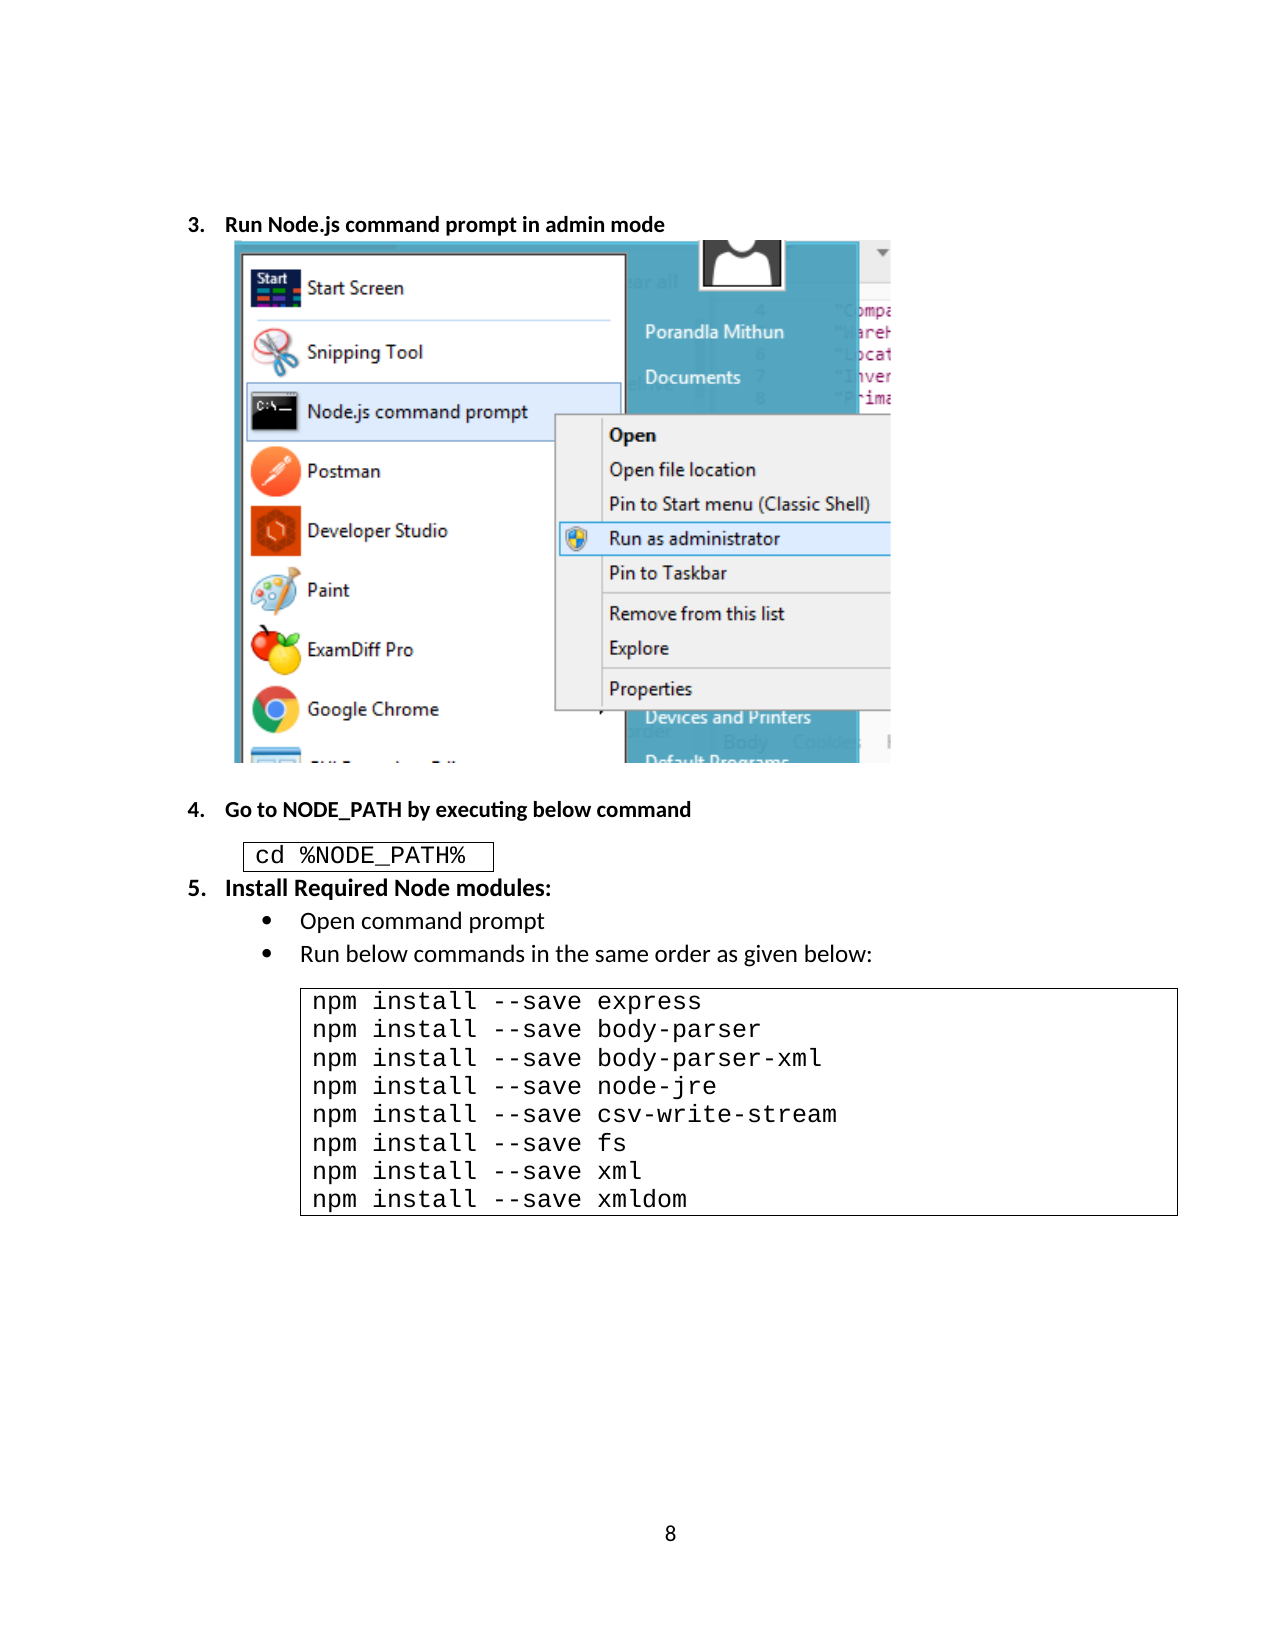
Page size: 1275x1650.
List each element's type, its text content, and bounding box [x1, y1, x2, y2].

table_header cd %NODE_PATH% [244, 843, 493, 871]
list Open command prompt [262, 905, 1191, 936]
list Run Node.js command prompt in admin mode [187, 210, 1191, 238]
list Go to NODE_PATH by executing below command [187, 795, 1191, 823]
list Run below commands in the same order as given below: [262, 938, 1191, 968]
list Install Required Node modules: [187, 872, 1191, 903]
table_header npm install --save express npm install --save body-parser npm install --save body-parser-xml npm install --save node-jre npm install --save csv-write-stream npm install --save fs npm install --save xml npm install --save xmldom [301, 989, 1177, 1215]
picture [234, 240, 891, 763]
